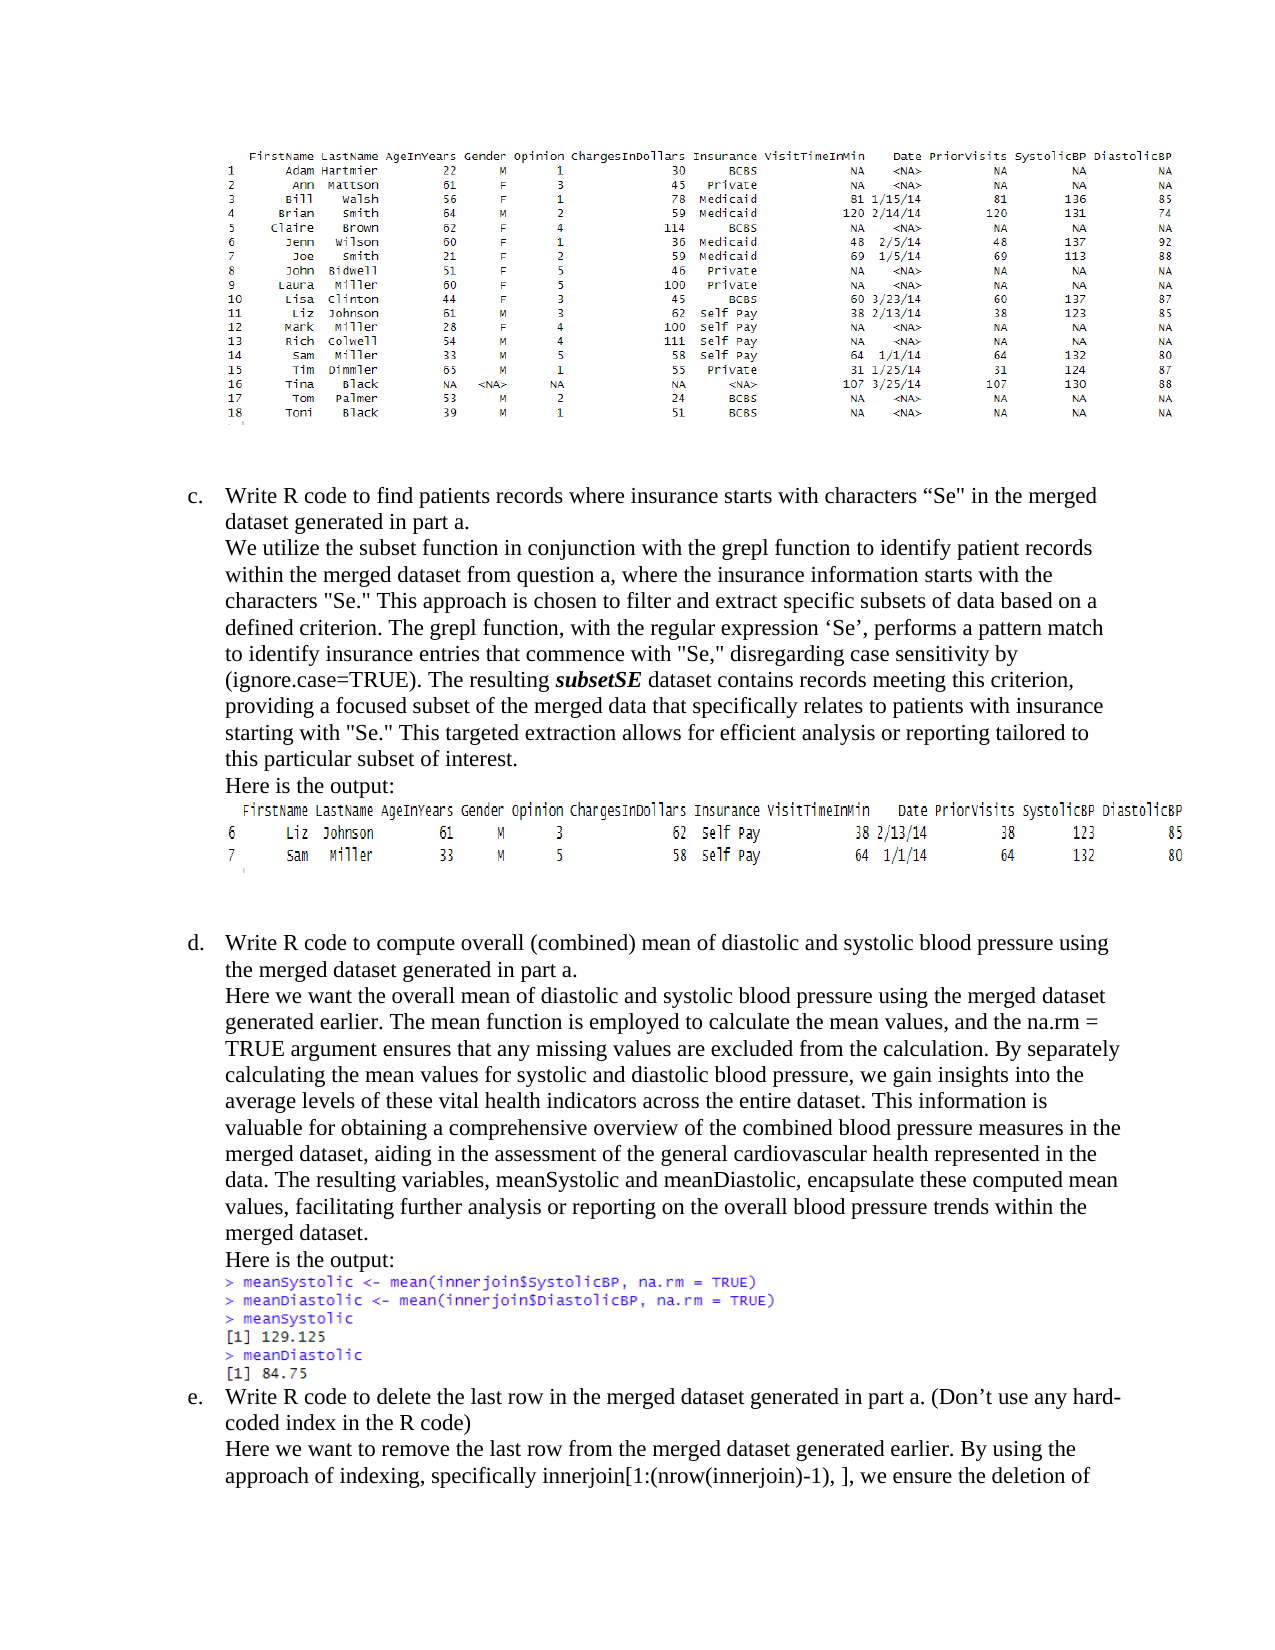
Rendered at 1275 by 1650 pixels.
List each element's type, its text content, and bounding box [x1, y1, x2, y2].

text Here we want the overall mean of diastolic and systolic blood pressure using the merged dataset generated earlier. The mean function is employed to calculate the mean values, and the na.rm = TRUE argument ensures that any missing values are excluded from the calculation. By separately calculating the mean values for systolic and diastolic blood pressure, we gain insights into the average levels of these vital health indicators across the entire dataset. This information is valuable for obtaining a comprehensive overview of the combined blood pressure measures in the merged dataset, aiding in the assessment of the general cardiovascular health represented in the data. The resulting variables, meanSystolic and meanDiastolic, encapsulate these computed mean values, facilitating further analysis or reporting on the overall blood pressure trends within the merged dataset. [225, 982, 1125, 1246]
list Write R code to compute overall (combined) mean of diastolic and systolic blood pressure using the merged dataset generated in part a. [187, 929, 1125, 982]
picture [225, 798, 1200, 873]
text Here is the output: [225, 1246, 1125, 1272]
list Write R code to find patients records where insurance starts with characters “Se" in the merged dataset generated in part a. [187, 482, 1125, 534]
picture [225, 1272, 815, 1383]
list Write R code to delete the last row in the merged dataset generated in part a. (Don’t use any hard-coded index in the R code) [187, 1383, 1125, 1436]
text Here is the output: [225, 772, 1125, 798]
text We utilize the subset function in conjunction with the grepl function to identify patient records within the merged dataset from question a, where the insurance information starts with the characters "Se." This approach is chosen to filter and extract specific subsets of data based on a defined criterion. The grepl function, with the regular expression ‘Se’, performs a pattern match to identify insurance entries that commence with "Se," disregarding case sensitivity by (ignore.case=TRUE). The resulting subsetSE dataset contains records meeting this criterion, providing a focused subset of the merged data that specifically relates to patients with insurance starting with "Se." This targeted extraction allows for efficient analysis or reporting tailored to this particular subset of interest. [225, 534, 1125, 772]
picture [225, 150, 1200, 425]
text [225, 1436, 1125, 1488]
